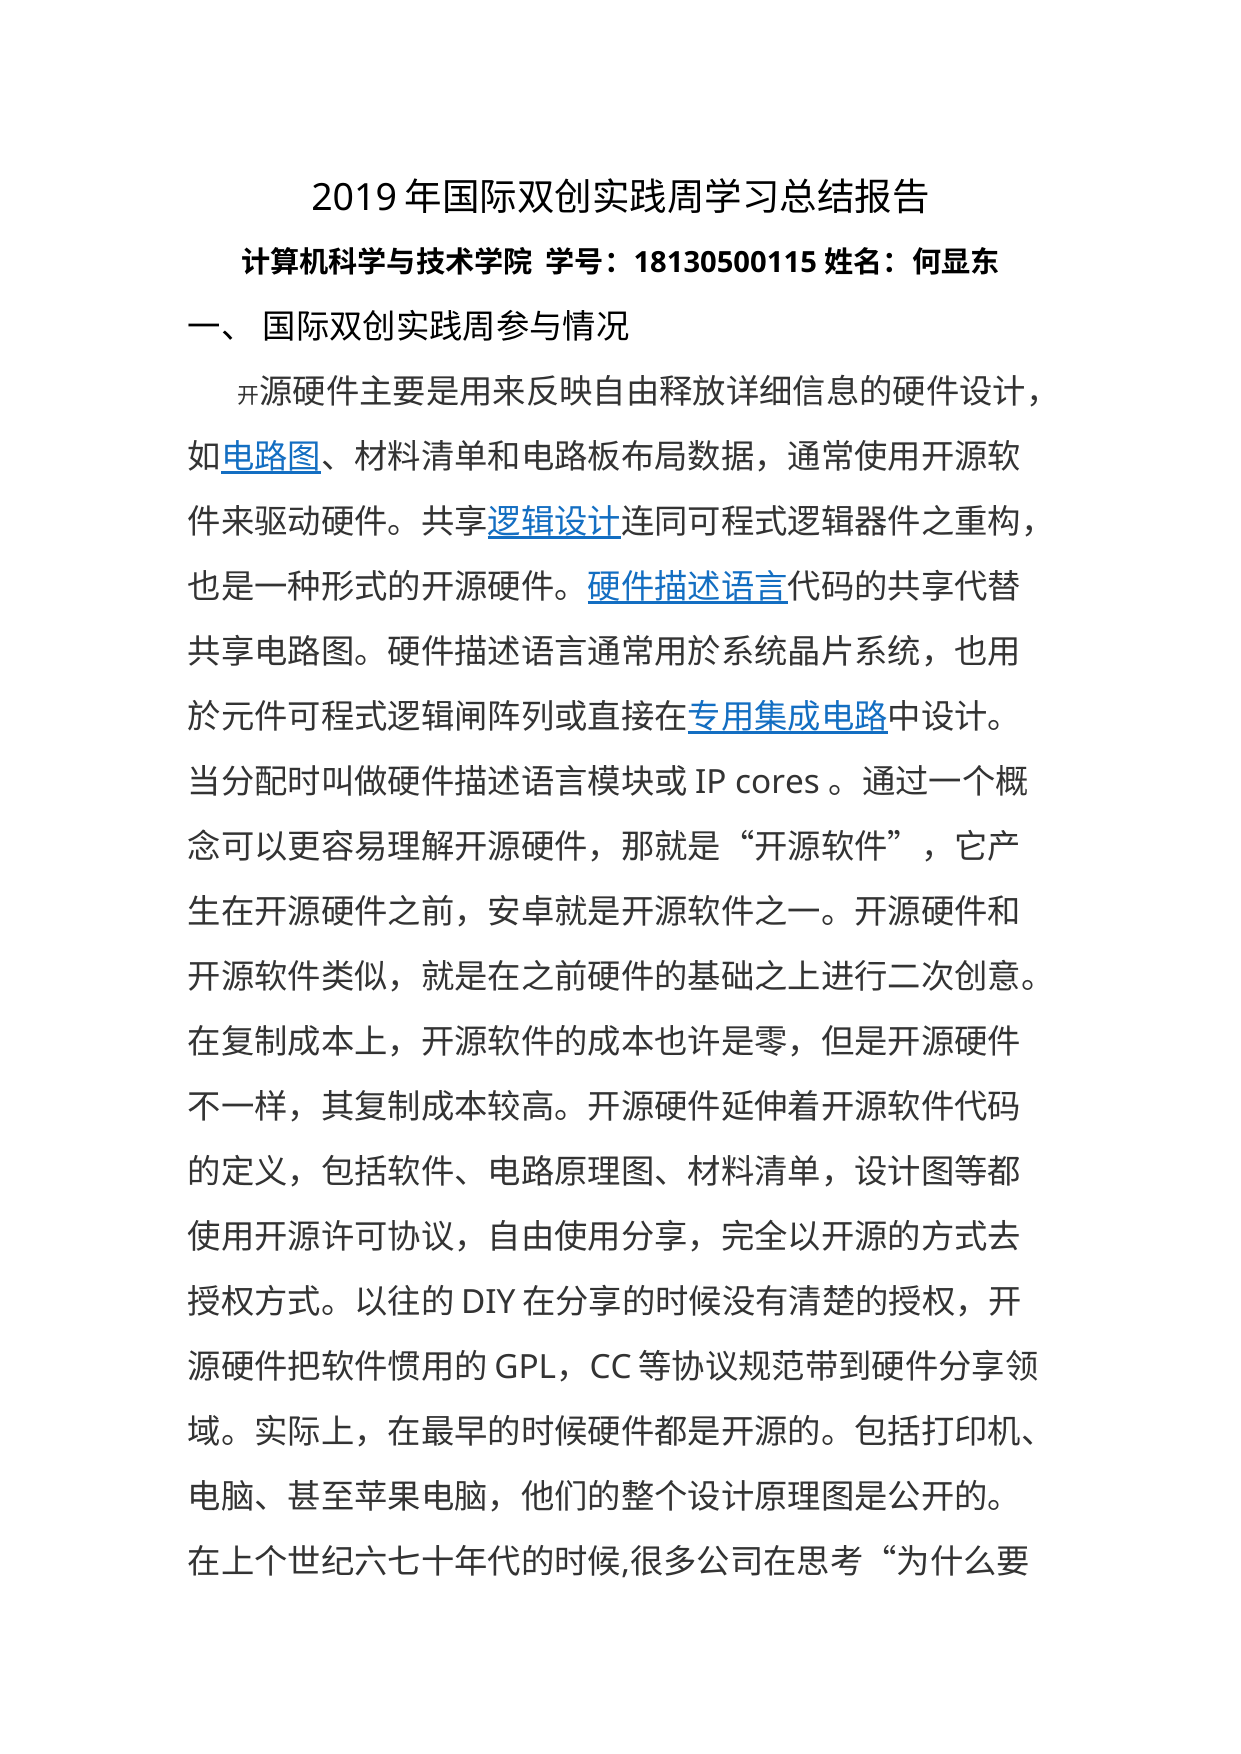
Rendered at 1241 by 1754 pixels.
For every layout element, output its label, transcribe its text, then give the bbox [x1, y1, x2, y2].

list 国际双创实践周参与情况 [187, 292, 1053, 357]
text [187, 357, 1053, 1592]
text 2019年国际双创实践周学习总结报告 [187, 162, 1053, 227]
text 计算机科学与技术学院 学号：18130500115 姓名：何显东 [187, 227, 1053, 292]
